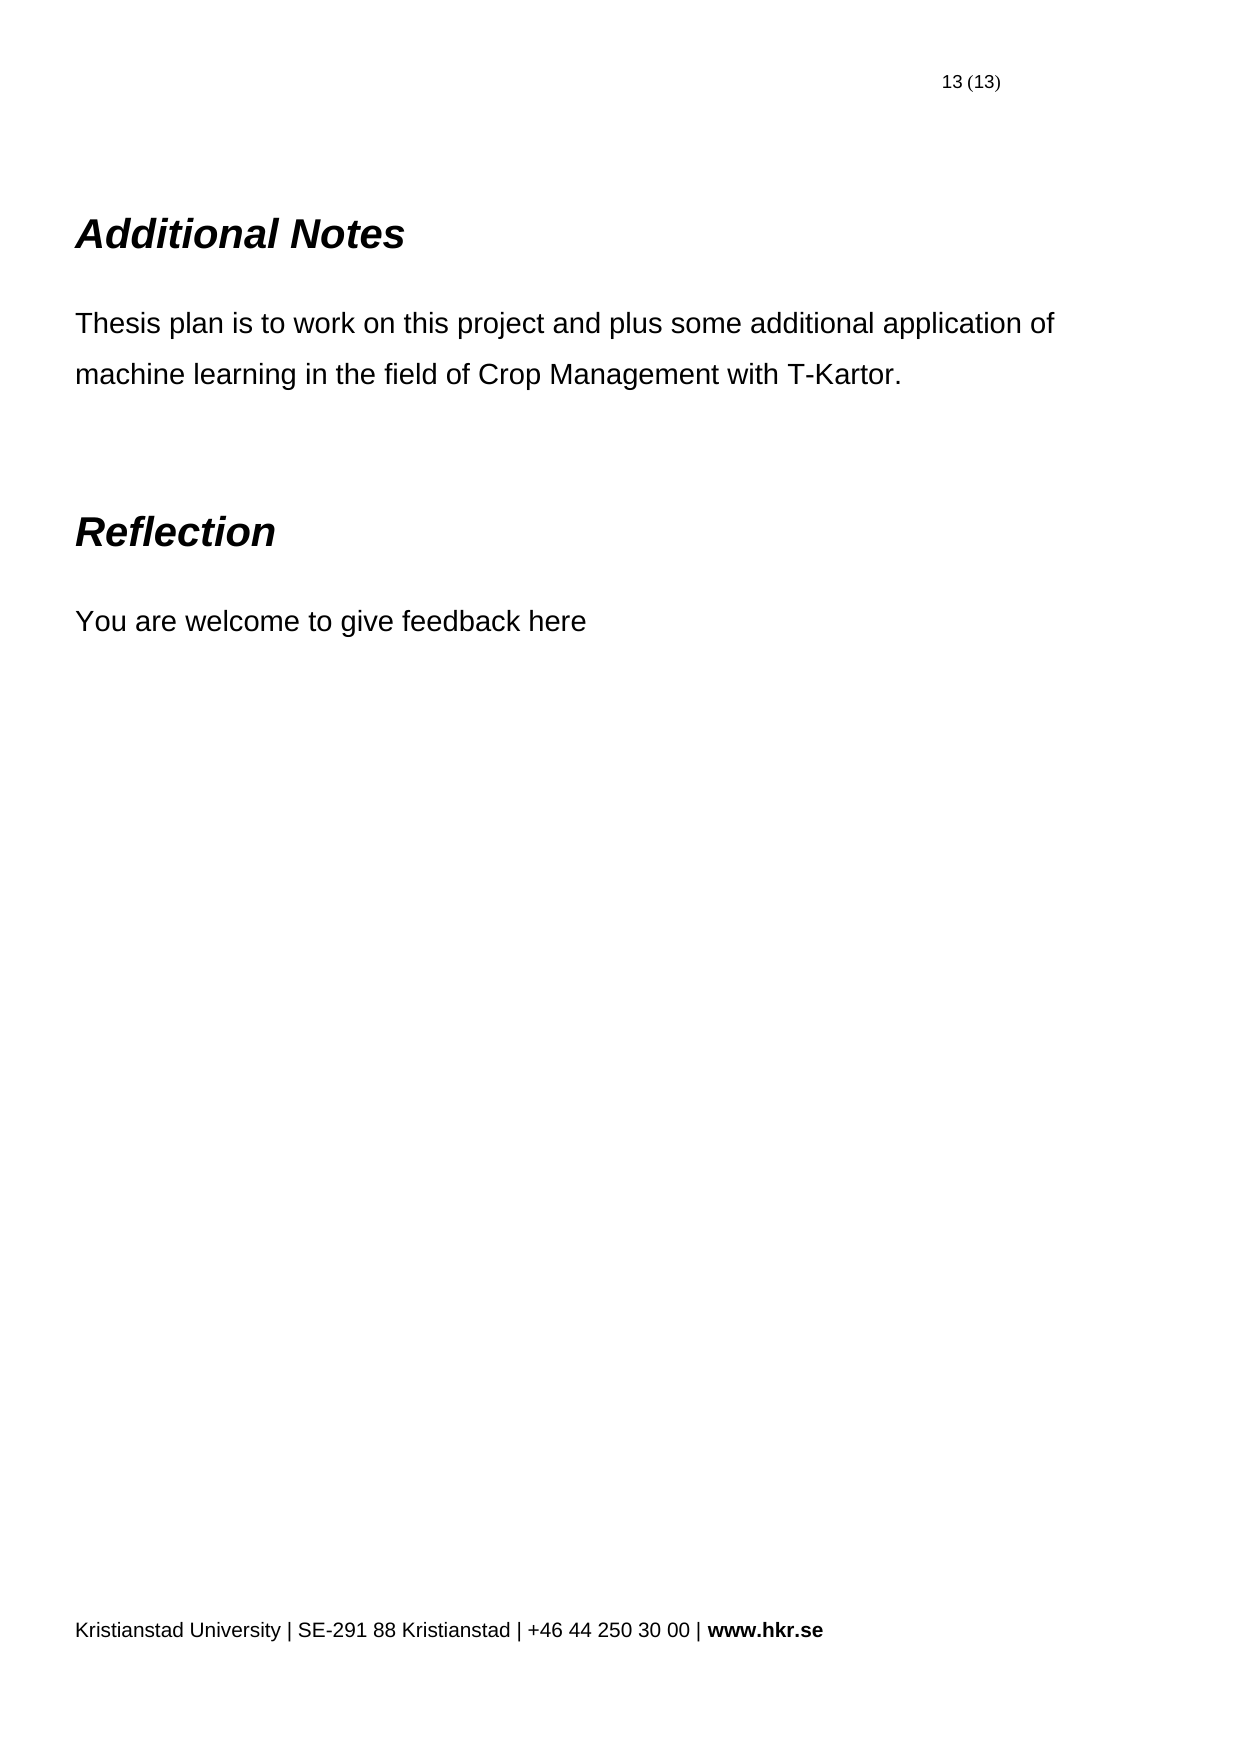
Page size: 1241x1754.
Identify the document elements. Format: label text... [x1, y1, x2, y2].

text Thesis plan is to work on this project and plus some additional application of machine learning in the field of Crop Management with T-Kartor. [75, 306, 1165, 390]
text Reflection [75, 507, 1165, 555]
text Additional Notes [75, 209, 1165, 257]
text You are welcome to give feedback here [75, 604, 1165, 638]
